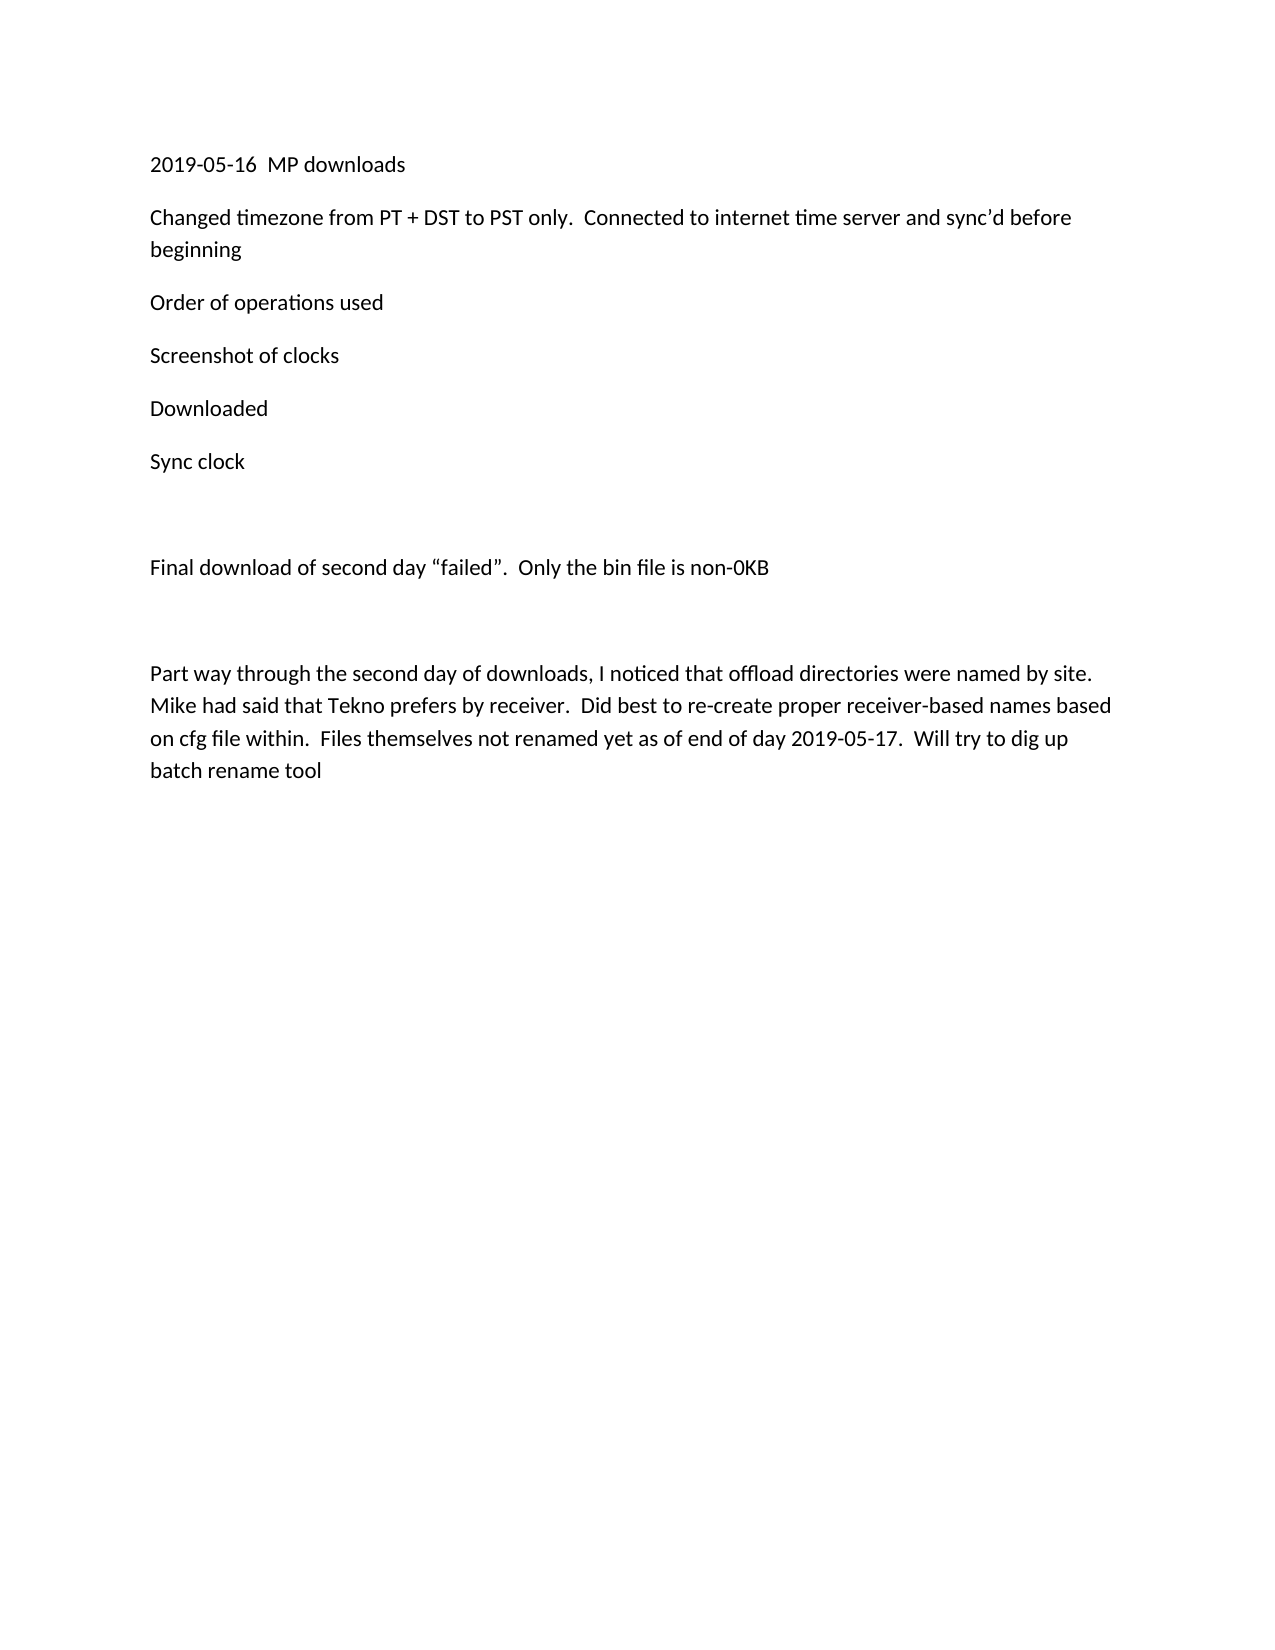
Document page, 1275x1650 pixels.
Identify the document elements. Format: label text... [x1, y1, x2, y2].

text Downloaded [150, 394, 1125, 422]
text Part way through the second day of downloads, I noticed that offload directories were named by site. Mike had said that Tekno prefers by receiver. Did best to re-create proper receiver-based names based on cfg file within. Files themselves not renamed yet as of end of day 2019-05-17. Will try to dig up batch rename tool [150, 659, 1125, 784]
text Sync clock [150, 447, 1125, 475]
text Screenshot of clocks [150, 341, 1125, 369]
text Final download of second day “failed”. Only the bin file is non-0KB [150, 553, 1125, 581]
text Order of operations used [150, 288, 1125, 316]
text 2019-05-16 MP downloads [150, 150, 1125, 178]
text Changed timezone from PT + DST to PST only. Connected to internet time server and sync’d before beginning [150, 203, 1125, 263]
